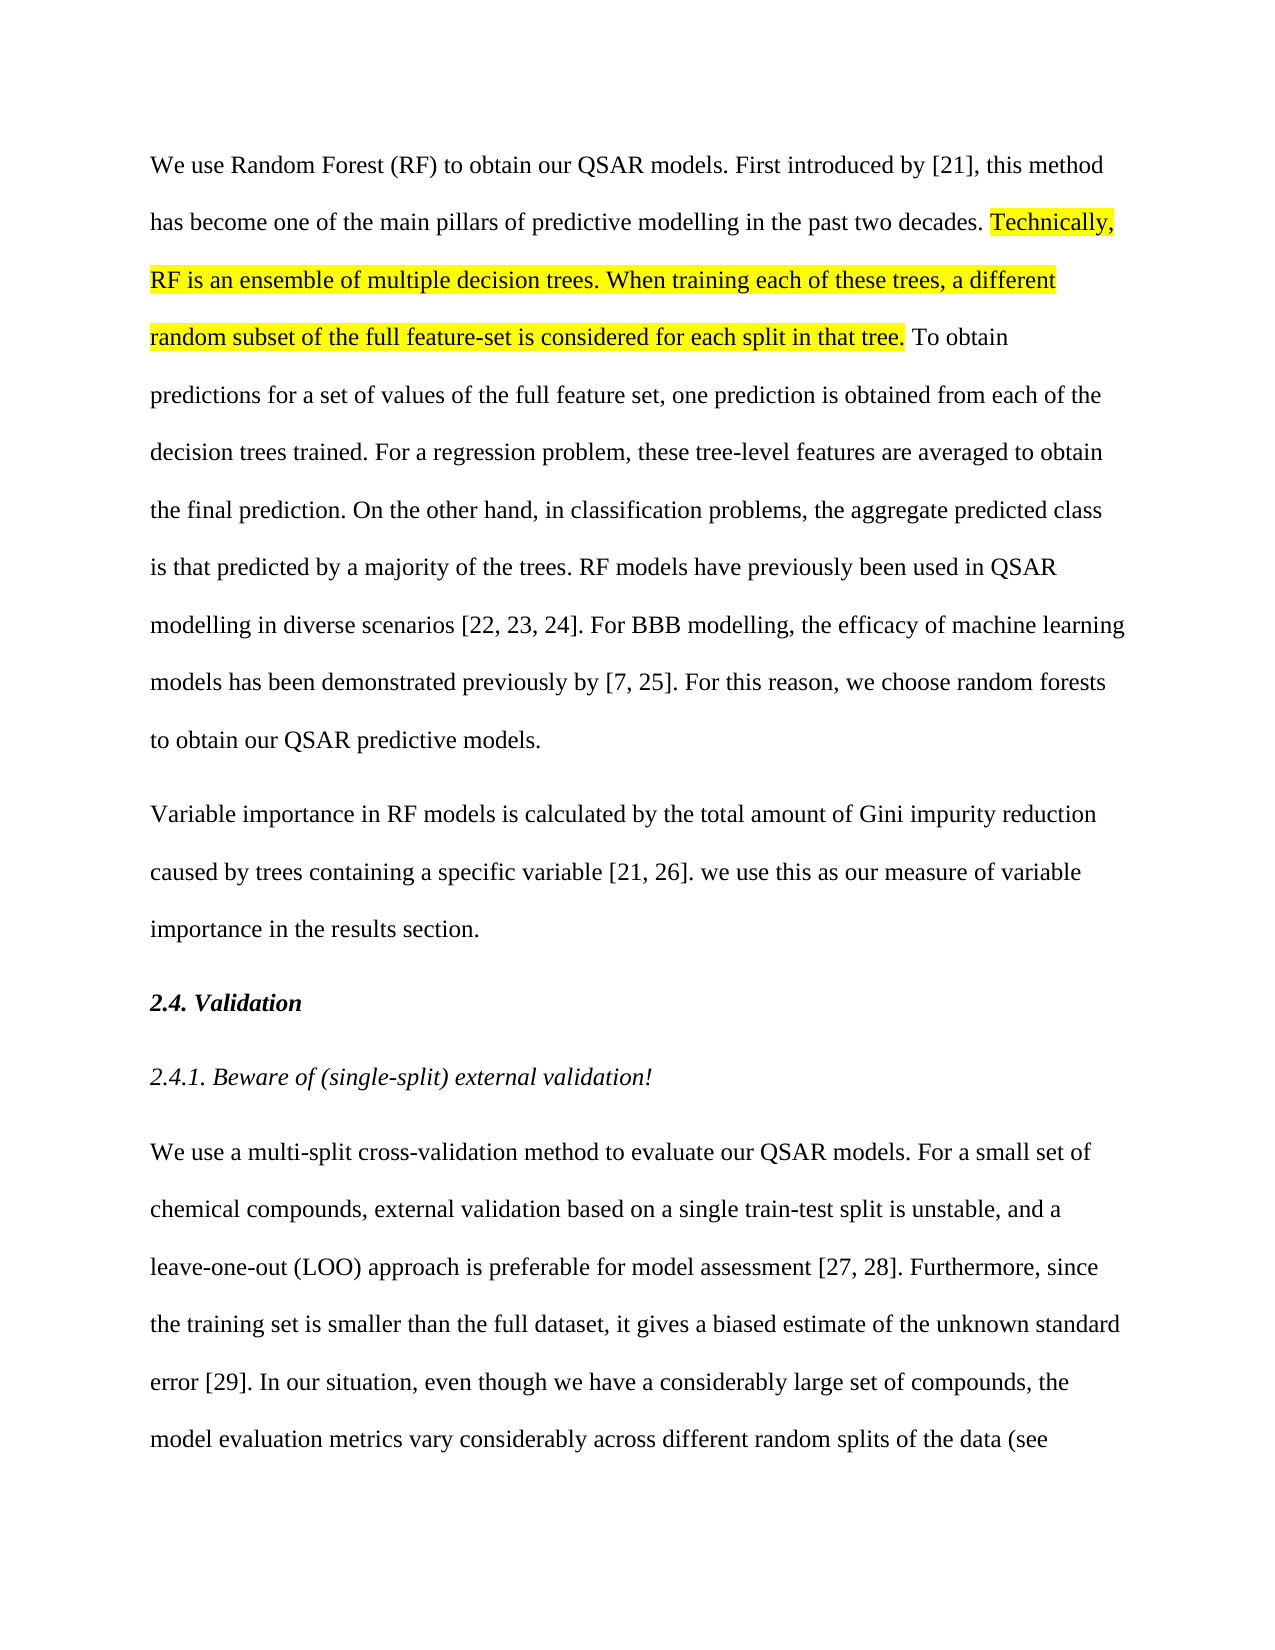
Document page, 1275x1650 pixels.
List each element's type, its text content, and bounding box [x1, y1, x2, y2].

text Variable importance in RF models is calculated by the total amount of Gini impurity reduction caused by trees containing a specific variable . we use this as our measure of variable importance in the results section. [150, 799, 1125, 943]
text 2.4. Validation [150, 988, 1125, 1017]
text We use Random Forest (RF) to obtain our QSAR models. First introduced by , this method has become one of the main pillars of predictive modelling in the past two decades. Technically, RF is an ensemble of multiple decision trees. When training each of these trees, a different random subset of the full feature-set is considered for each split in that tree. To obtain predictions for a set of values of the full feature set, one prediction is obtained from each of the decision trees trained. For a regression problem, these tree-level features are averaged to obtain the final prediction. On the other hand, in classification problems, the aggregate predicted class is that predicted by a majority of the trees. RF models have previously been used in QSAR modelling in diverse scenarios . For BBB modelling, the efficacy of machine learning models has been demonstrated previously by . For this reason, we choose random forests to obtain our QSAR predictive models. [150, 150, 1125, 754]
text 2.4.1. Beware of (single-split) external validation! [150, 1062, 1125, 1091]
